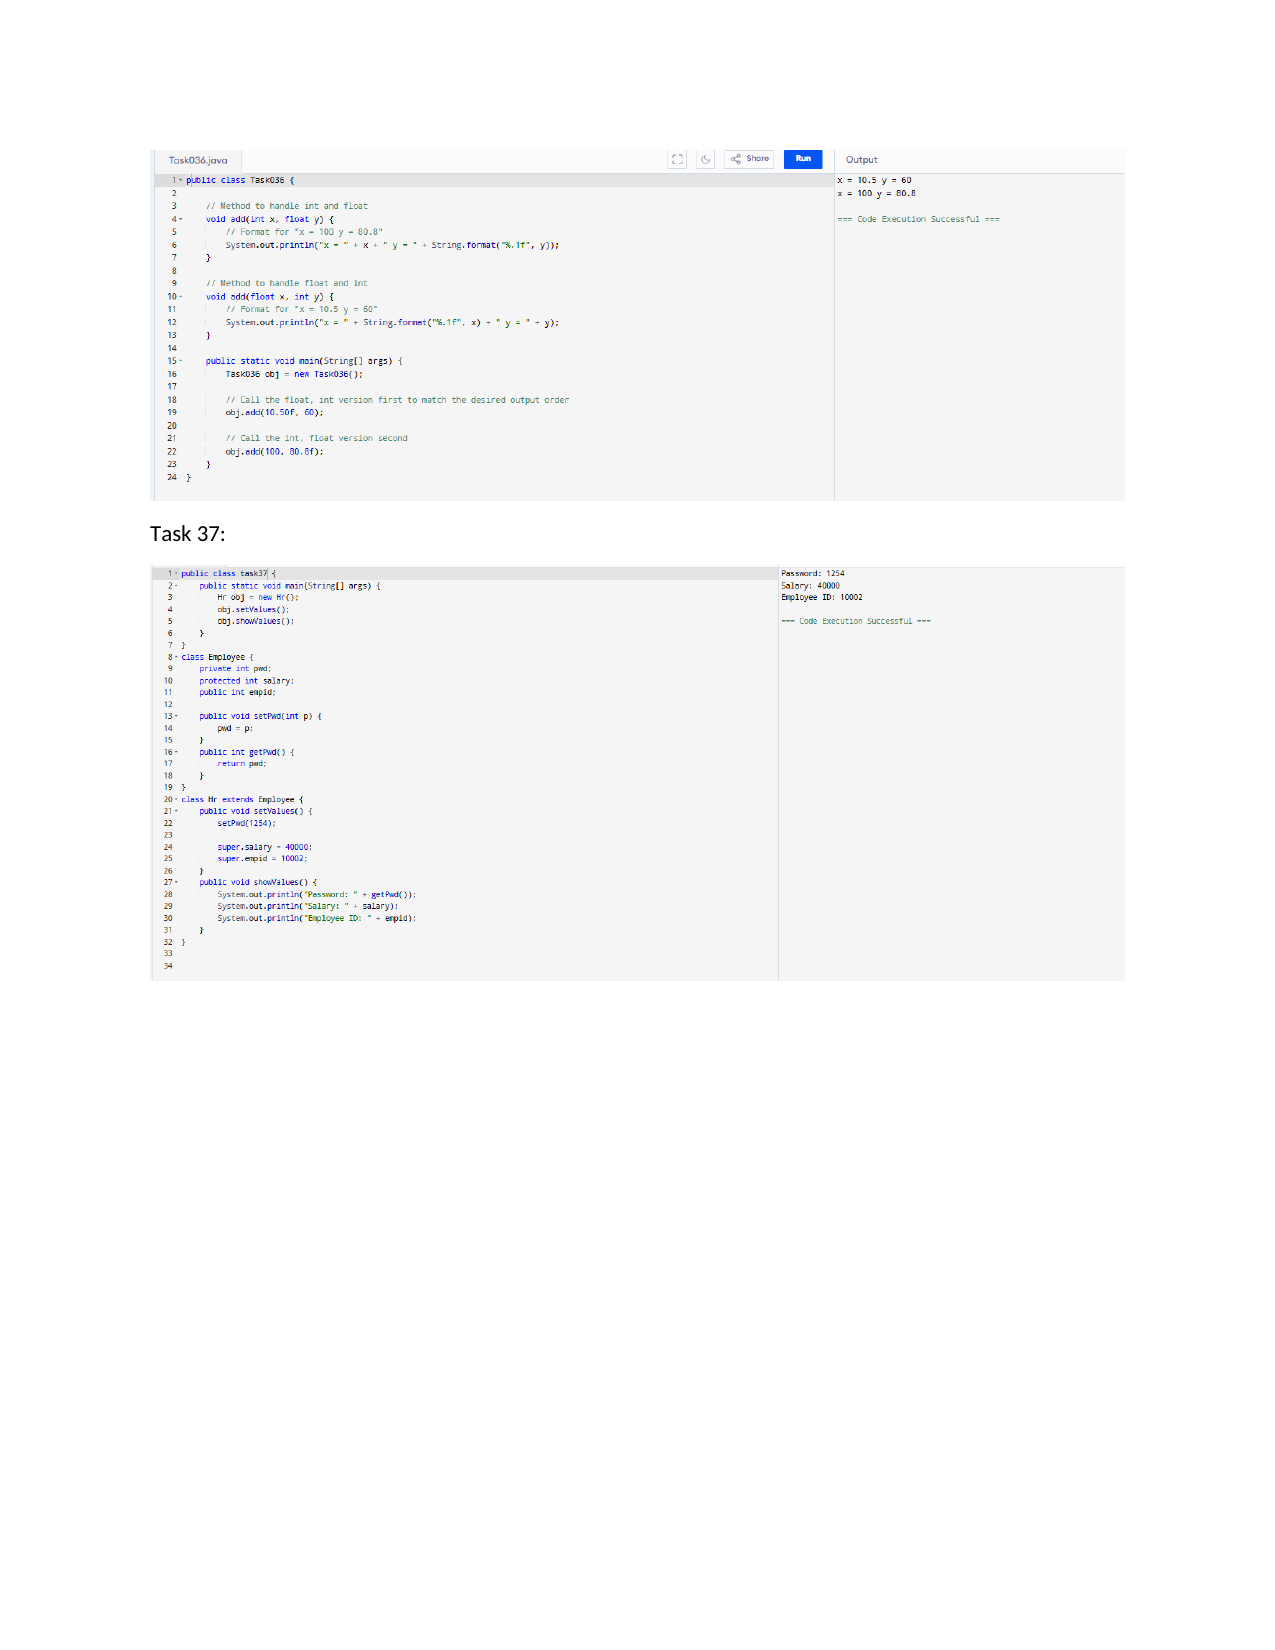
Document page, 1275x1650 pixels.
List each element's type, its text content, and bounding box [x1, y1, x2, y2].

picture [150, 150, 1125, 501]
text Task 37: [150, 519, 1125, 547]
picture [150, 565, 1125, 981]
